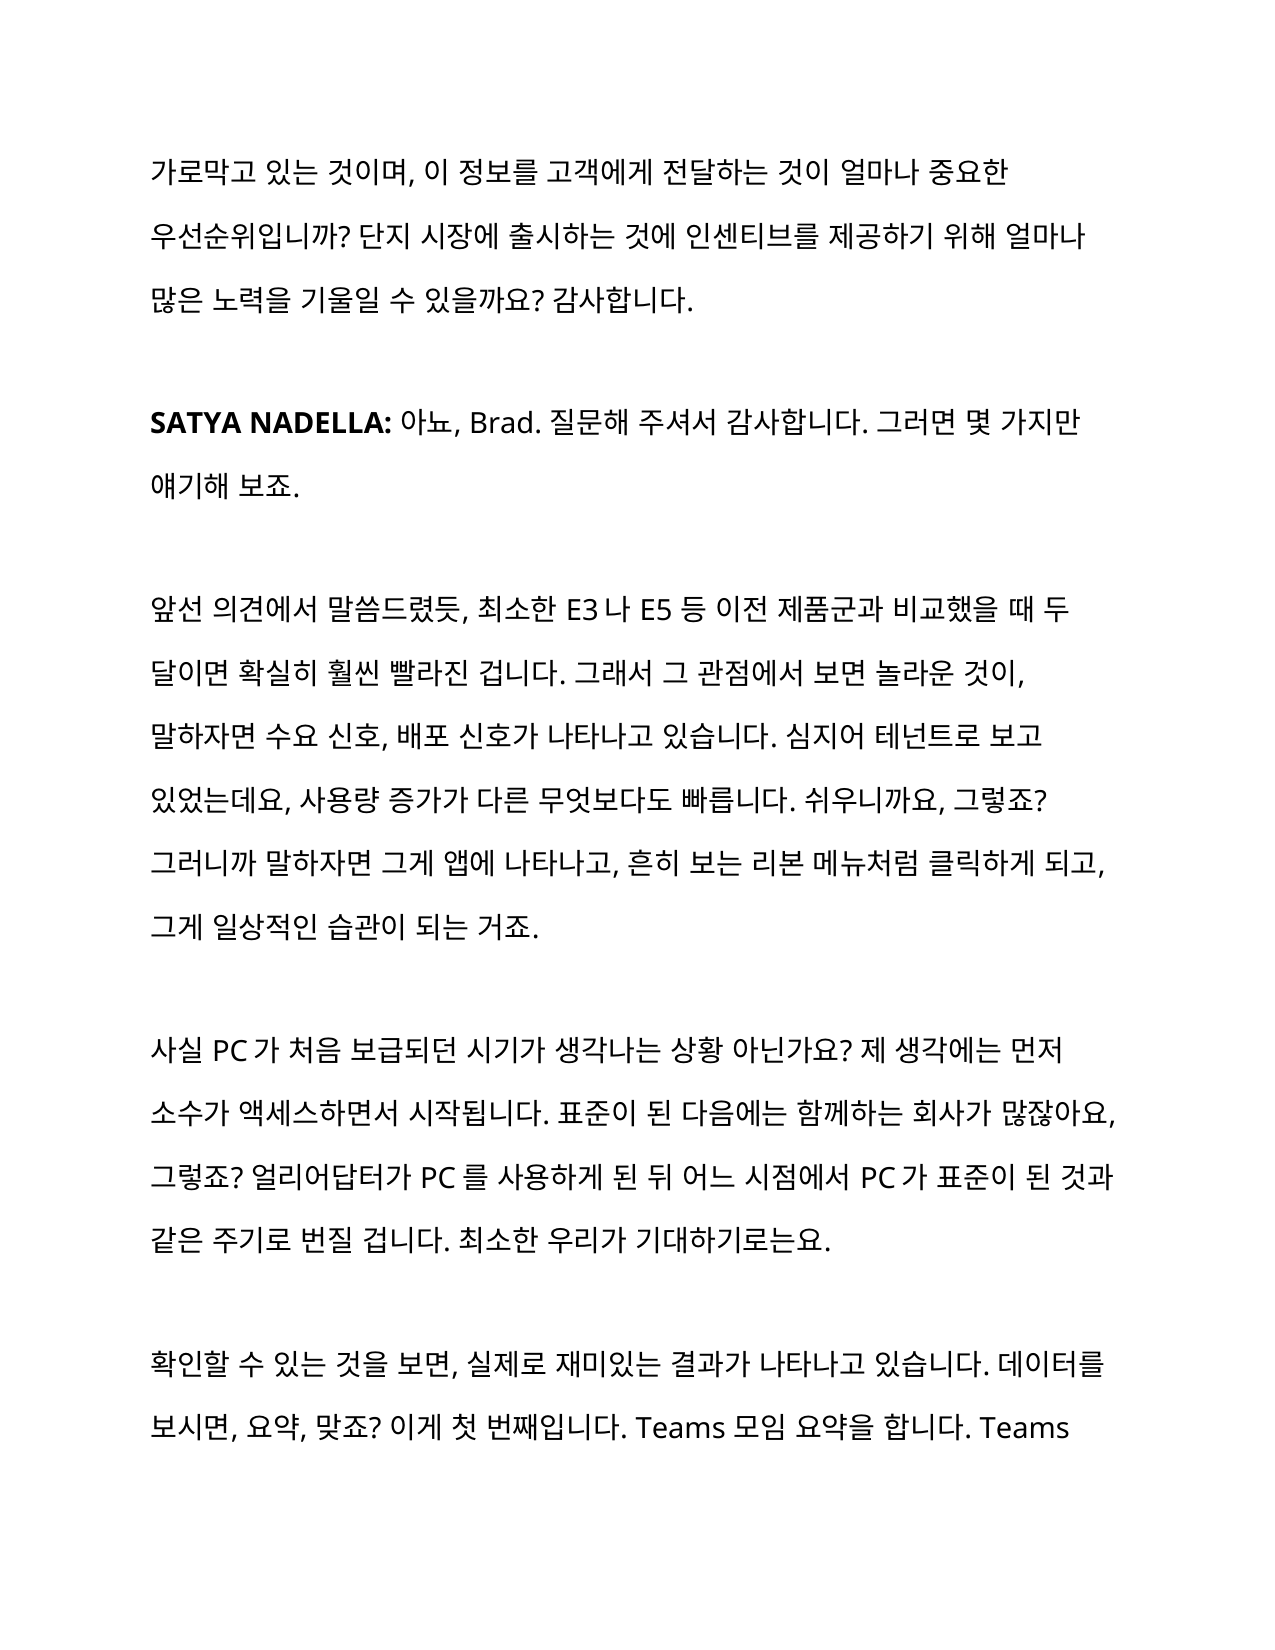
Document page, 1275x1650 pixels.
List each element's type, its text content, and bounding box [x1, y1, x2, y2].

text 앞선 의견에서 말씀드렸듯, 최소한 E3나 E5 등 이전 제품군과 비교했을 때 두 달이면 확실히 훨씬 빨라진 겁니다. 그래서 그 관점에서 보면 놀라운 것이, 말하자면 수요 신호, 배포 신호가 나타나고 있습니다. 심지어 테넌트로 보고 있었는데요, 사용량 증가가 다른 무엇보다도 빠릅니다. 쉬우니까요, 그렇죠? 그러니까 말하자면 그게 앱에 나타나고, 흔히 보는 리본 메뉴처럼 클릭하게 되고, 그게 일상적인 습관이 되는 거죠. [150, 587, 1125, 947]
text SATYA NADELLA: 아뇨, Brad. 질문해 주셔서 감사합니다. 그러면 몇 가지만 얘기해 보죠. [150, 400, 1125, 506]
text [150, 150, 1125, 319]
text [150, 1341, 1125, 1447]
text 사실 PC가 처음 보급되던 시기가 생각나는 상황 아닌가요? 제 생각에는 먼저 소수가 액세스하면서 시작됩니다. 표준이 된 다음에는 함께하는 회사가 많잖아요, 그렇죠? 얼리어답터가 PC를 사용하게 된 뒤 어느 시점에서 PC가 표준이 된 것과 같은 주기로 번질 겁니다. 최소한 우리가 기대하기로는요. [150, 1027, 1125, 1260]
